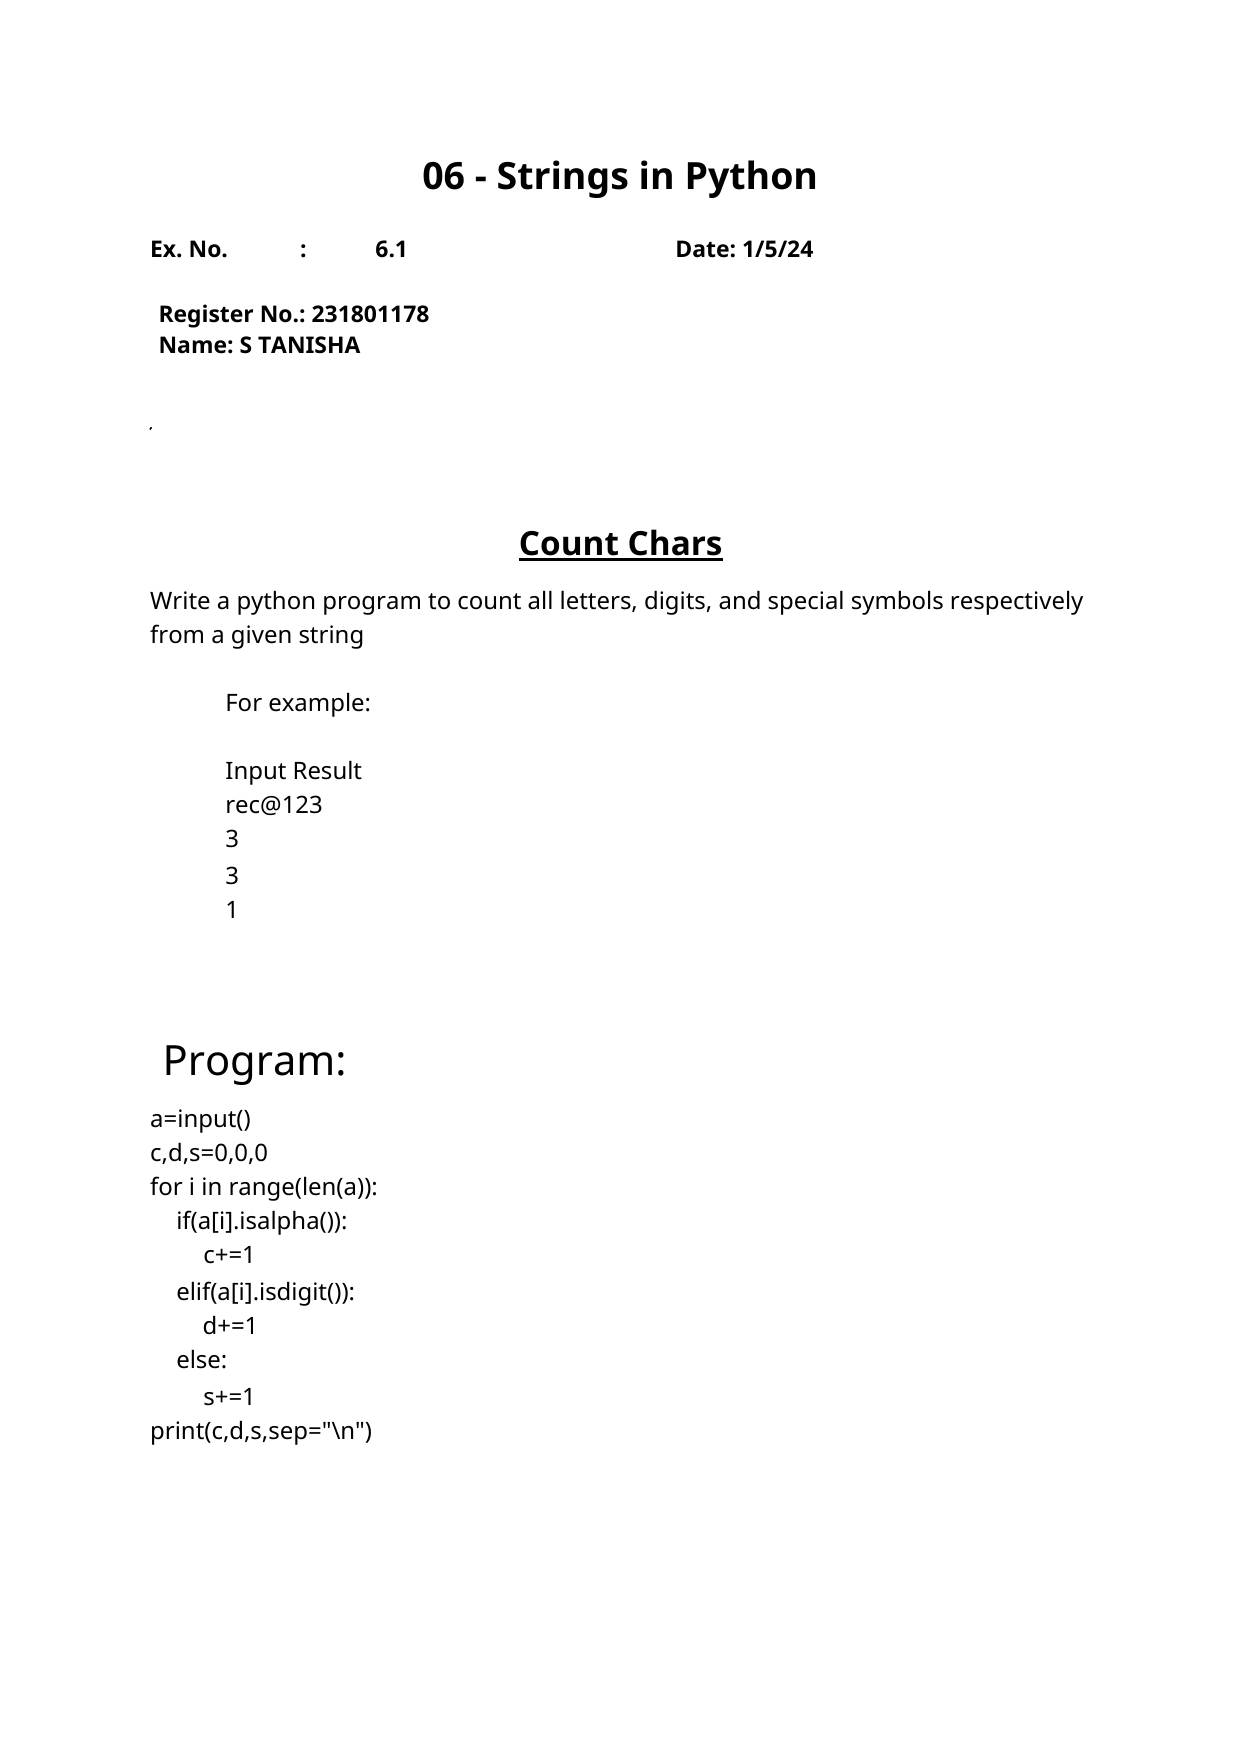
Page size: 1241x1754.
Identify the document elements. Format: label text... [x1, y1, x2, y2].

text Register No.: 231801178 [158, 298, 1211, 329]
text 06 - Strings in Python [137, 149, 1103, 201]
text Input Result rec@123 [225, 754, 402, 821]
subtitle Count Chars [138, 520, 1103, 565]
text Name: S TANISHA [158, 329, 1211, 361]
text For example: [225, 686, 1211, 718]
text Ex. No. : 6.1 Date: 1/5/24 [150, 233, 1211, 264]
text c+=1 [203, 1238, 1211, 1271]
text for i in range(len(a)): if(a[i].isalpha()): [150, 1170, 402, 1237]
subtitle Program: [150, 1030, 1211, 1087]
text 3 [225, 822, 1211, 855]
text s+=1 [203, 1380, 1211, 1413]
text else: [176, 1343, 1211, 1376]
text 1 [225, 893, 1211, 926]
text a=input() c,d,s=0,0,0 [150, 1102, 286, 1168]
text Write a python program to count all letters, digits, and special symbols respectively from a given string [150, 583, 1090, 650]
text 3 [225, 859, 1211, 892]
text elif(a[i].isdigit()): d+=1 [176, 1275, 402, 1342]
text print(c,d,s,sep="\n") [150, 1414, 1211, 1447]
